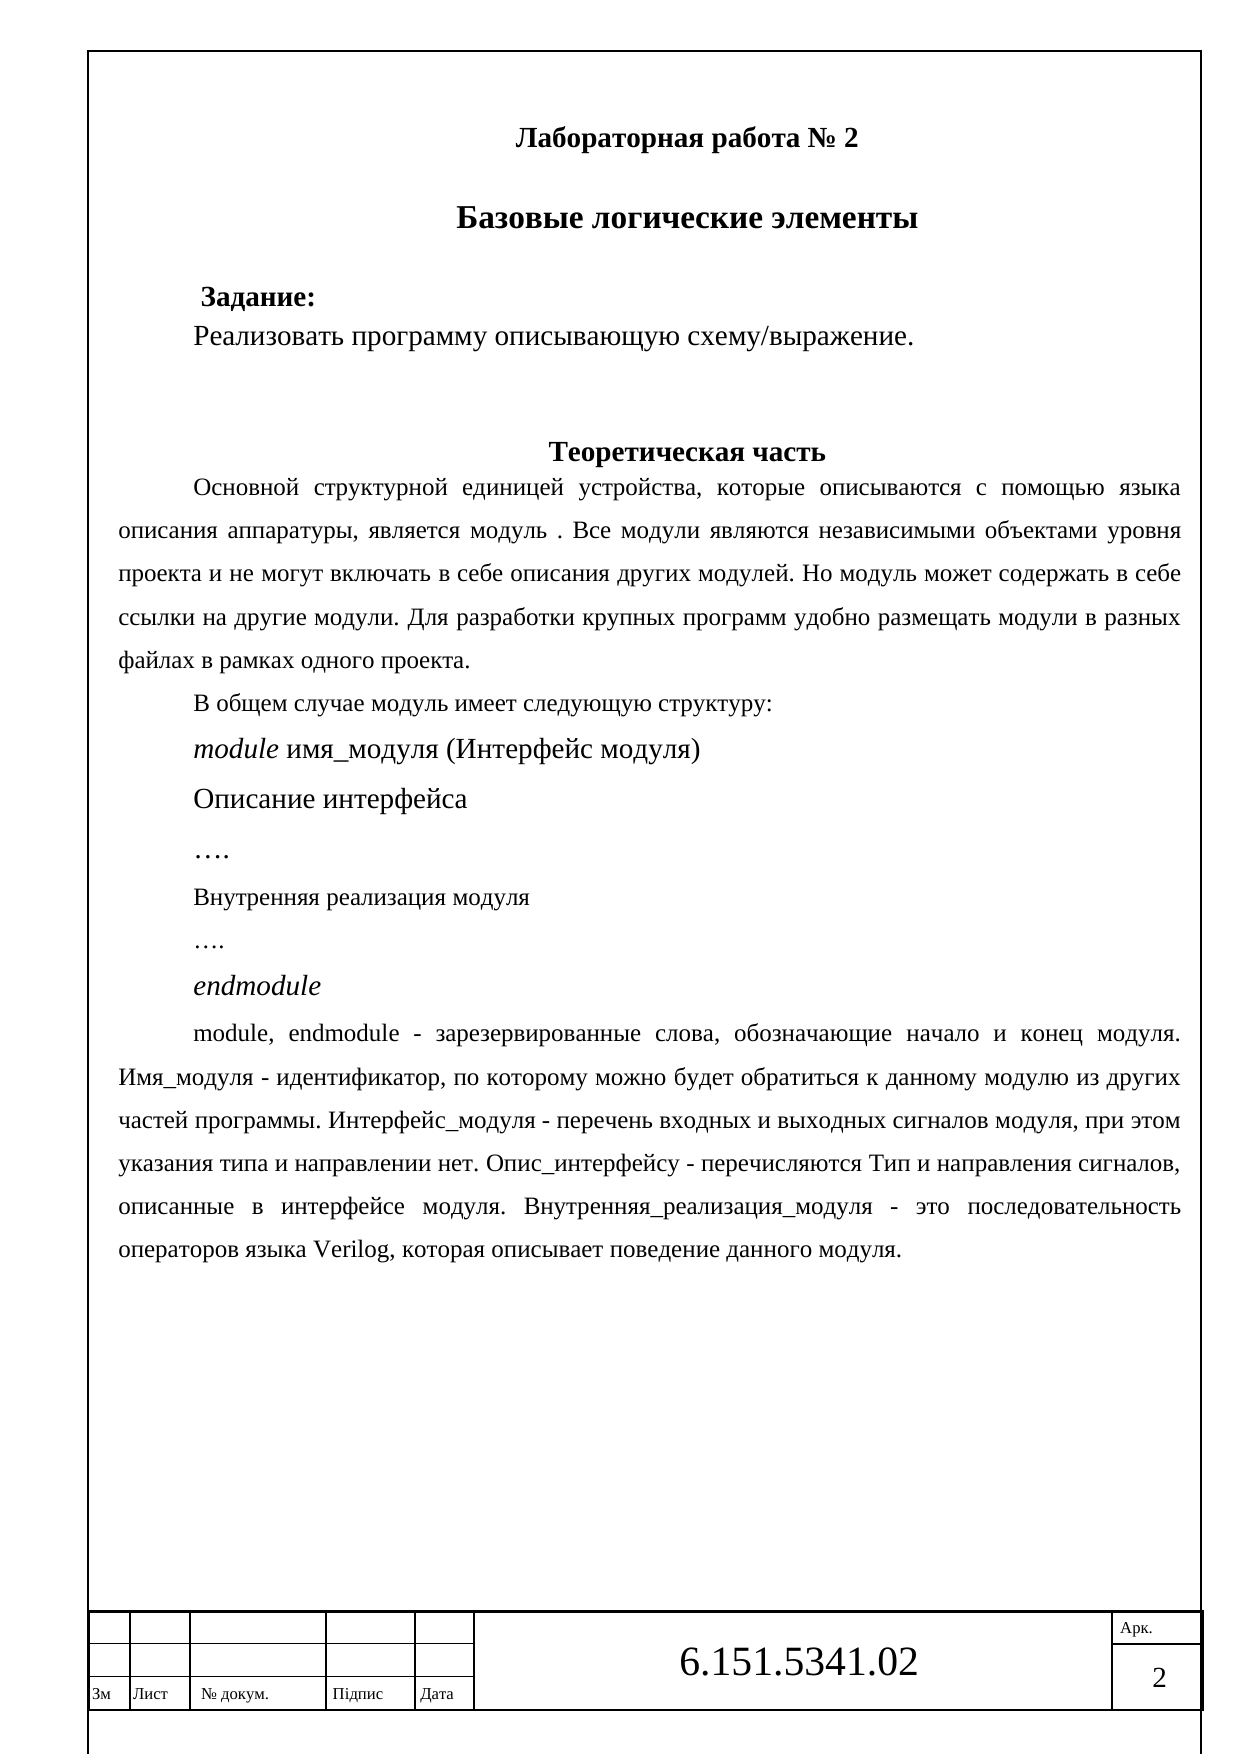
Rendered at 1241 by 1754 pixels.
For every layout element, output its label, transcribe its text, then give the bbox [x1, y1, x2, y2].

text Основной структурной единицей устройства, которые описываются с помощью языка описания аппаратуры, является модуль . Все модули являются независимыми объектами уровня проекта и не могут включать в себе описания других модулей. Но модуль может содержать в себе ссылки на другие модули. Для разработки крупных программ удобно размещать модули в разных файлах в рамках одного проекта. [118, 472, 1181, 673]
text Базовые логические элементы [118, 197, 1181, 235]
text Описание интерфейса [118, 781, 1181, 815]
text Задание: [118, 279, 1181, 313]
text Реализовать программу описывающую схему/выражение. [118, 318, 1181, 352]
text endmodule [118, 968, 1181, 1002]
text Внутренняя реализация модуля [118, 882, 1181, 911]
text …. [118, 925, 1181, 954]
text module, endmodule - зарезервированные слова, обозначающие начало и конец модуля. Имя_модуля - идентификатор, по которому можно будет обратиться к данному модулю из других частей программы. Интерфейс_модуля - перечень входных и выходных сигналов модуля, при этом указания типа и направлении нет. Опис_интерфейсу - перечисляются Тип и направления сигналов, описанные в интерфейсе модуля. Внутренняя_реализация_модуля - это последовательность операторов языка Verilog, которая описывает поведение данного модуля. [118, 1018, 1181, 1263]
text Теоретическая часть [118, 434, 1181, 467]
text module имя_модуля (Интерфейс модуля) [118, 731, 1181, 764]
text В общем случае модуль имеет следующую структуру: [118, 688, 1181, 717]
text …. [118, 832, 1181, 865]
text Лабораторная работа № 2 [118, 120, 1181, 153]
